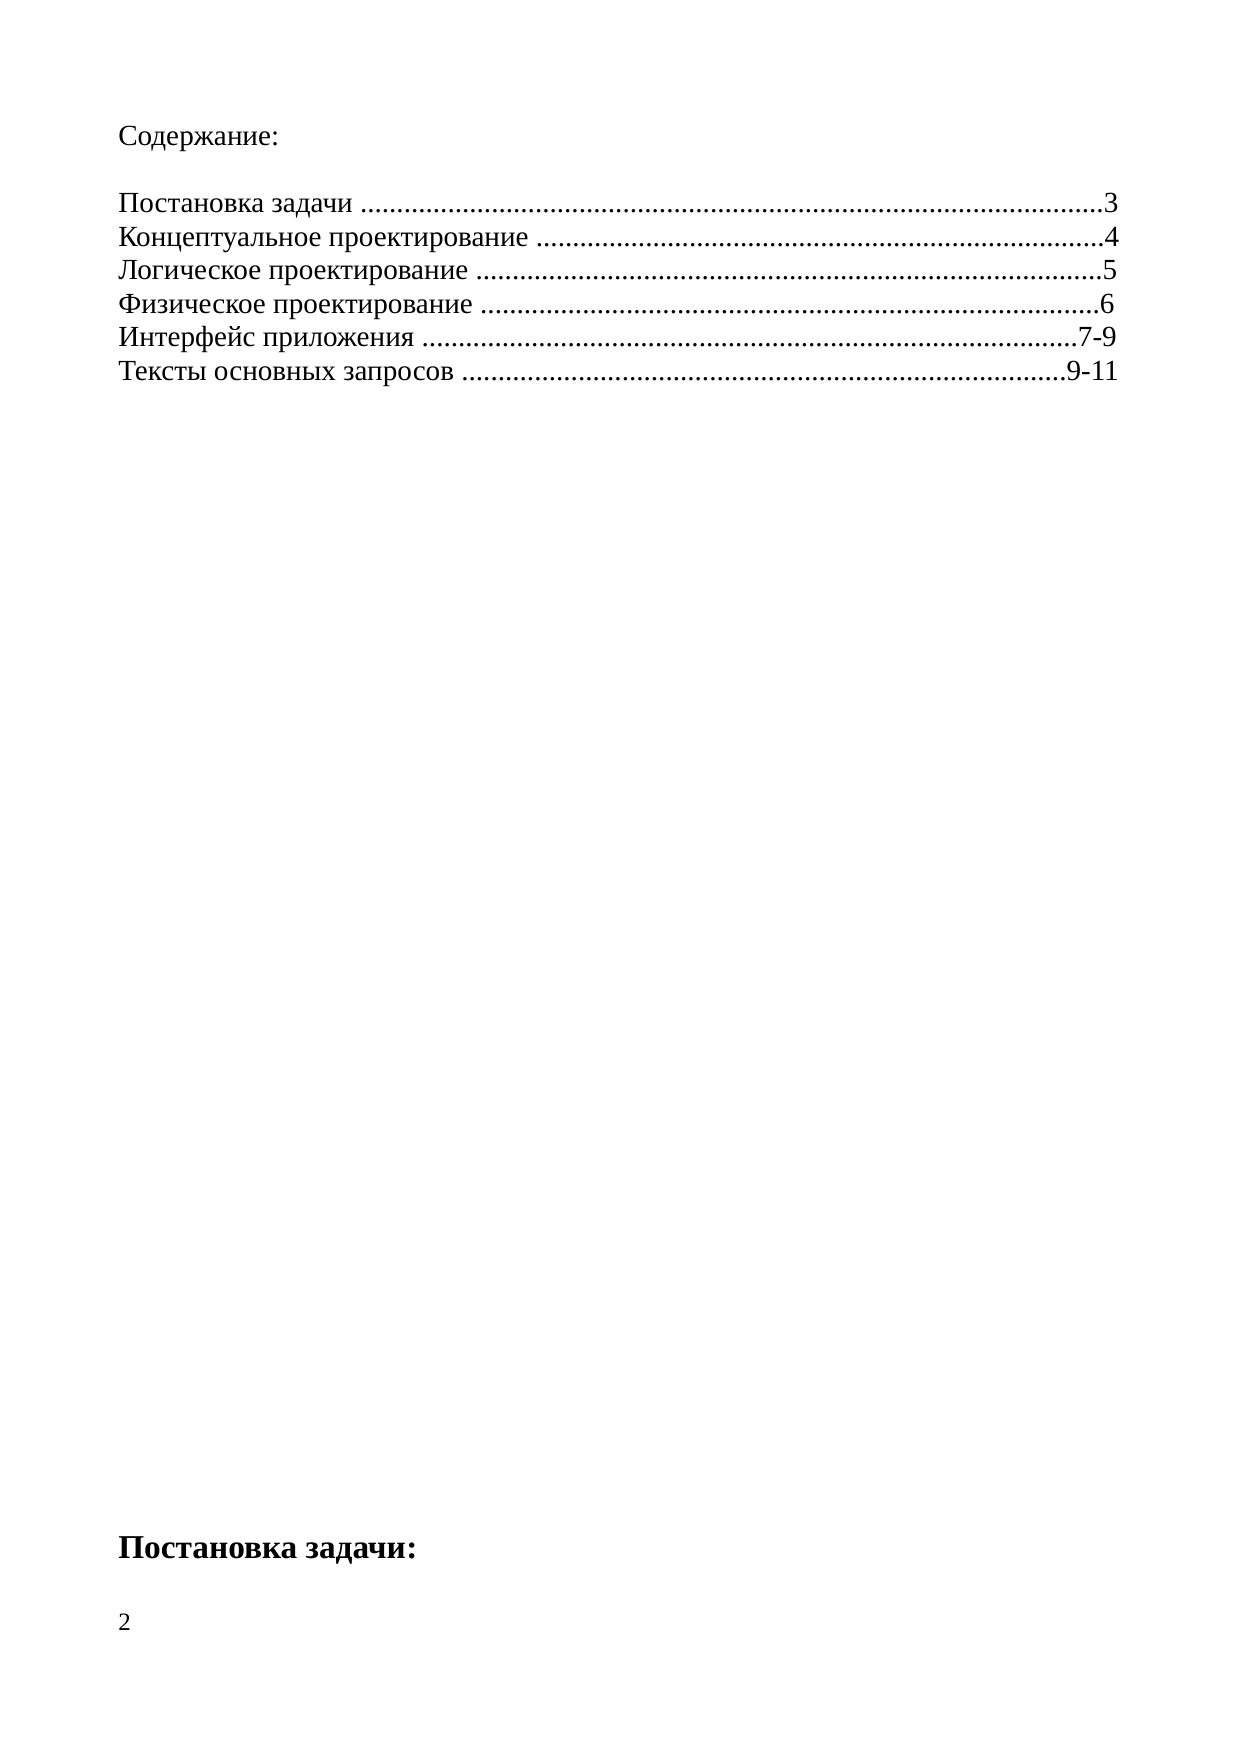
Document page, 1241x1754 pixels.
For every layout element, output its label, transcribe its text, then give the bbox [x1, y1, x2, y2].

text Содержание: [118, 118, 1122, 152]
text Логическое проектирование ......................................................................................5 [118, 252, 1122, 286]
text Интерфейс приложения ..........................................................................................7-9 [118, 319, 1122, 353]
text Тексты основных запросов ...................................................................................9-11 [118, 353, 1122, 386]
text Постановка задачи: [118, 1527, 1122, 1565]
text Физическое проектирование .....................................................................................6 [118, 286, 1122, 319]
text Концептуальное проектирование ..............................................................................4 [118, 219, 1122, 252]
text Постановка задачи ......................................................................................................3 [118, 185, 1122, 219]
